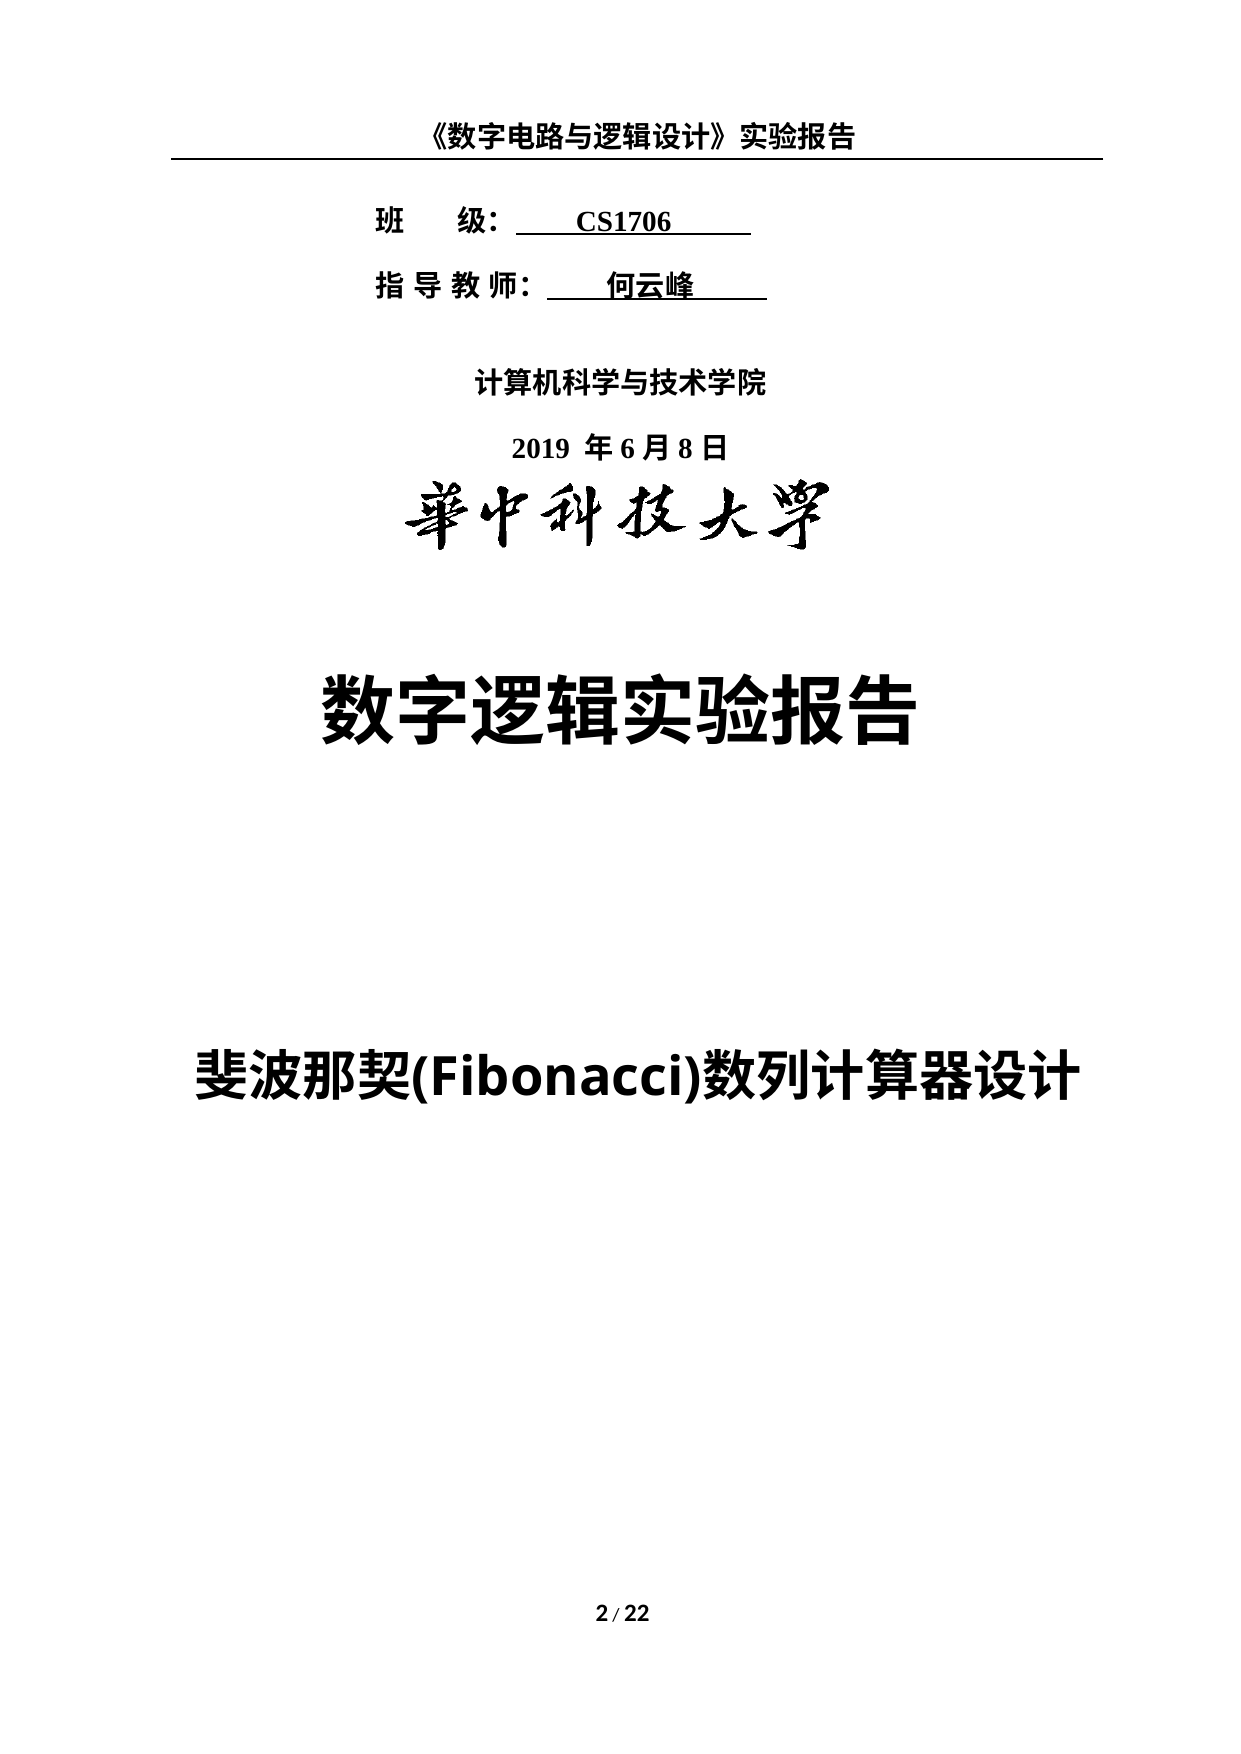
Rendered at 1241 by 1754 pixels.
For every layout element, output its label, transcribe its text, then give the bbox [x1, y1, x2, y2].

text 数字逻辑实验报告 [187, 641, 1053, 771]
text 2019 年 6 月 8 日 [187, 413, 1053, 478]
subtitle 斐波那契(Fibonacci)数列计算器设计 [187, 1023, 1088, 1121]
text 计算机科学与技术学院 [187, 348, 1053, 413]
text 班 级： CS1706 [187, 186, 1053, 251]
text 指 导 教 师： 何云峰 [187, 251, 1053, 316]
